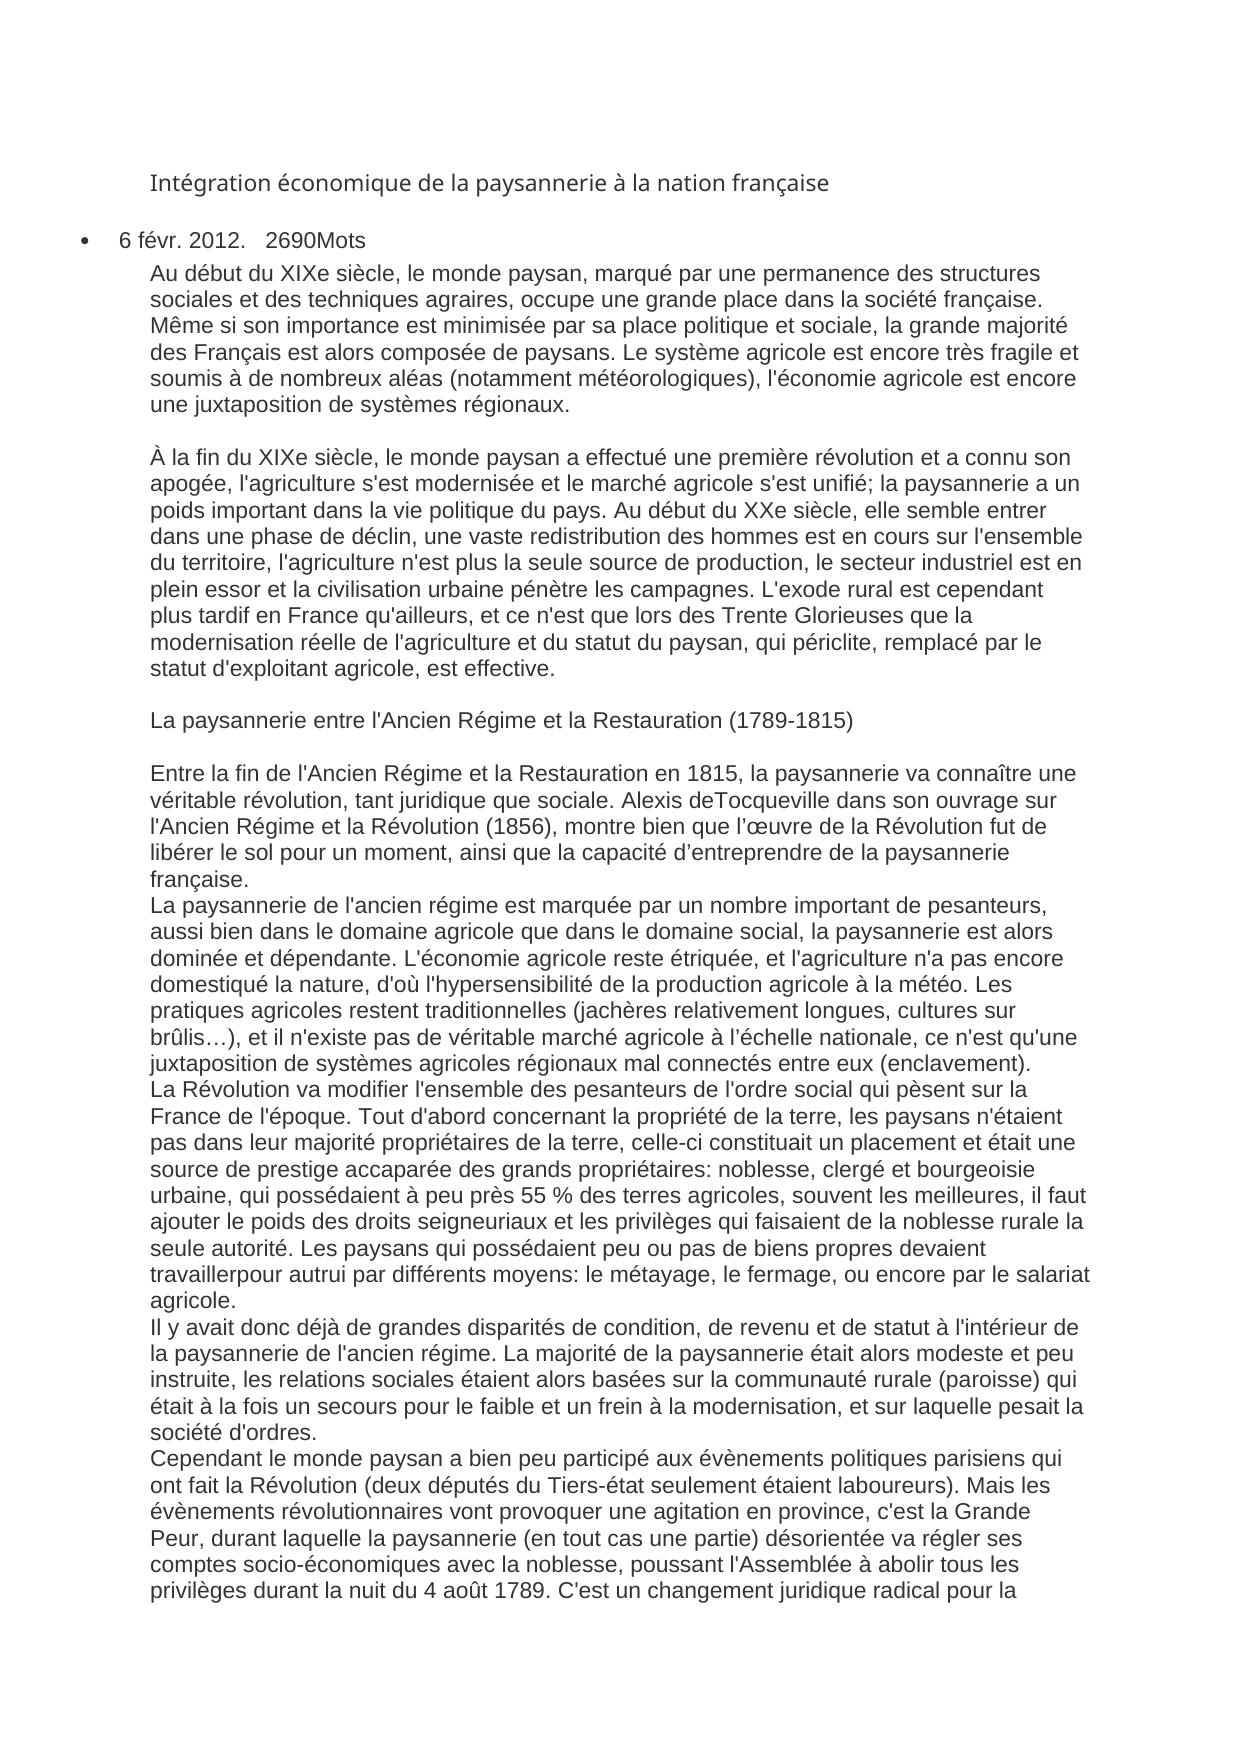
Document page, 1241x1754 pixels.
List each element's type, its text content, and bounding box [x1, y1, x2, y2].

text Intégration économique de la paysannerie à la nation française [150, 166, 1090, 198]
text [150, 259, 1090, 1603]
list 6 févr. 2012. 2690Mots [81, 227, 1090, 253]
